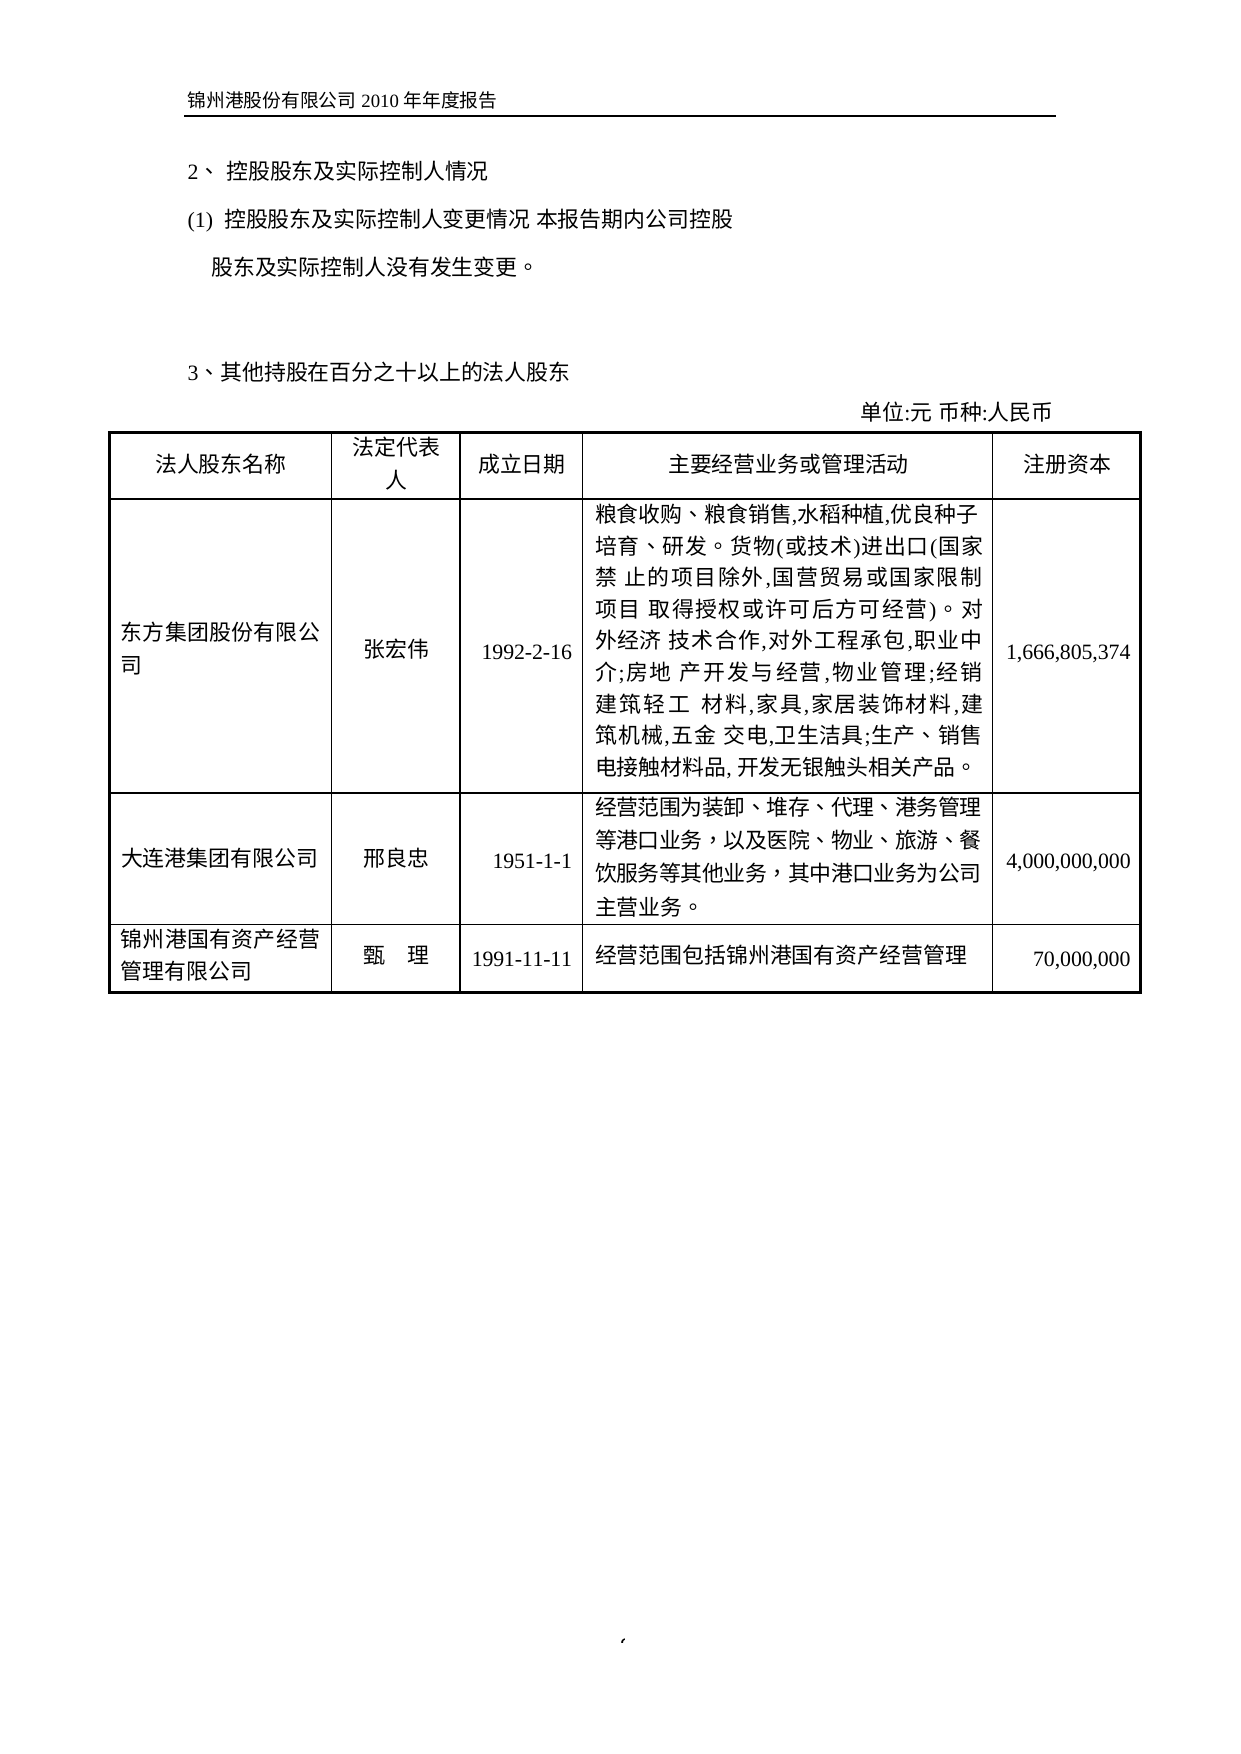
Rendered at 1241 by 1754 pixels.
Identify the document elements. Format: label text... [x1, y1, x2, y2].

table_cell 锦州港国有资产经营 管理有限公司 [111, 925, 331, 991]
text 3、其他持股在百分之十以上的法人股东 [187, 357, 738, 387]
table_cell 70,000,000 [993, 925, 1139, 991]
table_cell 4,000,000,000 [993, 794, 1139, 924]
text 2、 控股股东及实际控制人情况 [187, 156, 738, 186]
table_cell 经营范围包括锦州港国有资产经营管理 [583, 925, 992, 991]
table_cell 1951-1-1 [461, 794, 582, 924]
text (1) 控股股东及实际控制人变更情况 本报告期内公司控股股东及实际控制人没有发生变更。 [187, 204, 738, 282]
table_cell 东方集团股份有限公 司 [111, 500, 331, 792]
table_cell 甄 理 [332, 925, 459, 991]
table_header 成立日期 [461, 434, 582, 498]
table_cell 大连港集团有限公司 [111, 794, 331, 924]
table_cell 1992-2-16 [461, 500, 582, 792]
table_header 主要经营业务或管理活动 [583, 434, 992, 498]
table_header 法人股东名称 [111, 434, 331, 498]
table_cell 1991-11-11 [461, 925, 582, 991]
table_cell 经营范围为装卸、堆存、代理、港务管理 等港口业务，以及医院、物业、旅游、餐 饮服务等其他业务，其中港口业务为公司 主营业务。 [583, 794, 992, 924]
table_cell 邢良忠 [332, 794, 459, 924]
table_header 注册资本 [993, 434, 1139, 498]
table_cell 1,666,805,374 [993, 500, 1139, 792]
table_cell 张宏伟 [332, 500, 459, 792]
text 单位:元 币种:人民币 [100, 397, 1053, 427]
table_cell 粮食收购、粮食销售,水稻种植,优良种子 培育、研发。货物(或技术)进出口(国家禁 止的项目除外,国营贸易或国家限制项目 取得授权或许可后方可经营)。对外经济 技术合作,对外工程承包,职业中介;房地 产开发与经营,物业管理;经销建筑轻工 材料,家具,家居装饰材料,建筑机械,五金 交电,卫生洁具;生产、销售电接触材料品, 开发无银触头相关产品。 [583, 500, 992, 792]
table_header 法定代表 人 [332, 434, 459, 498]
